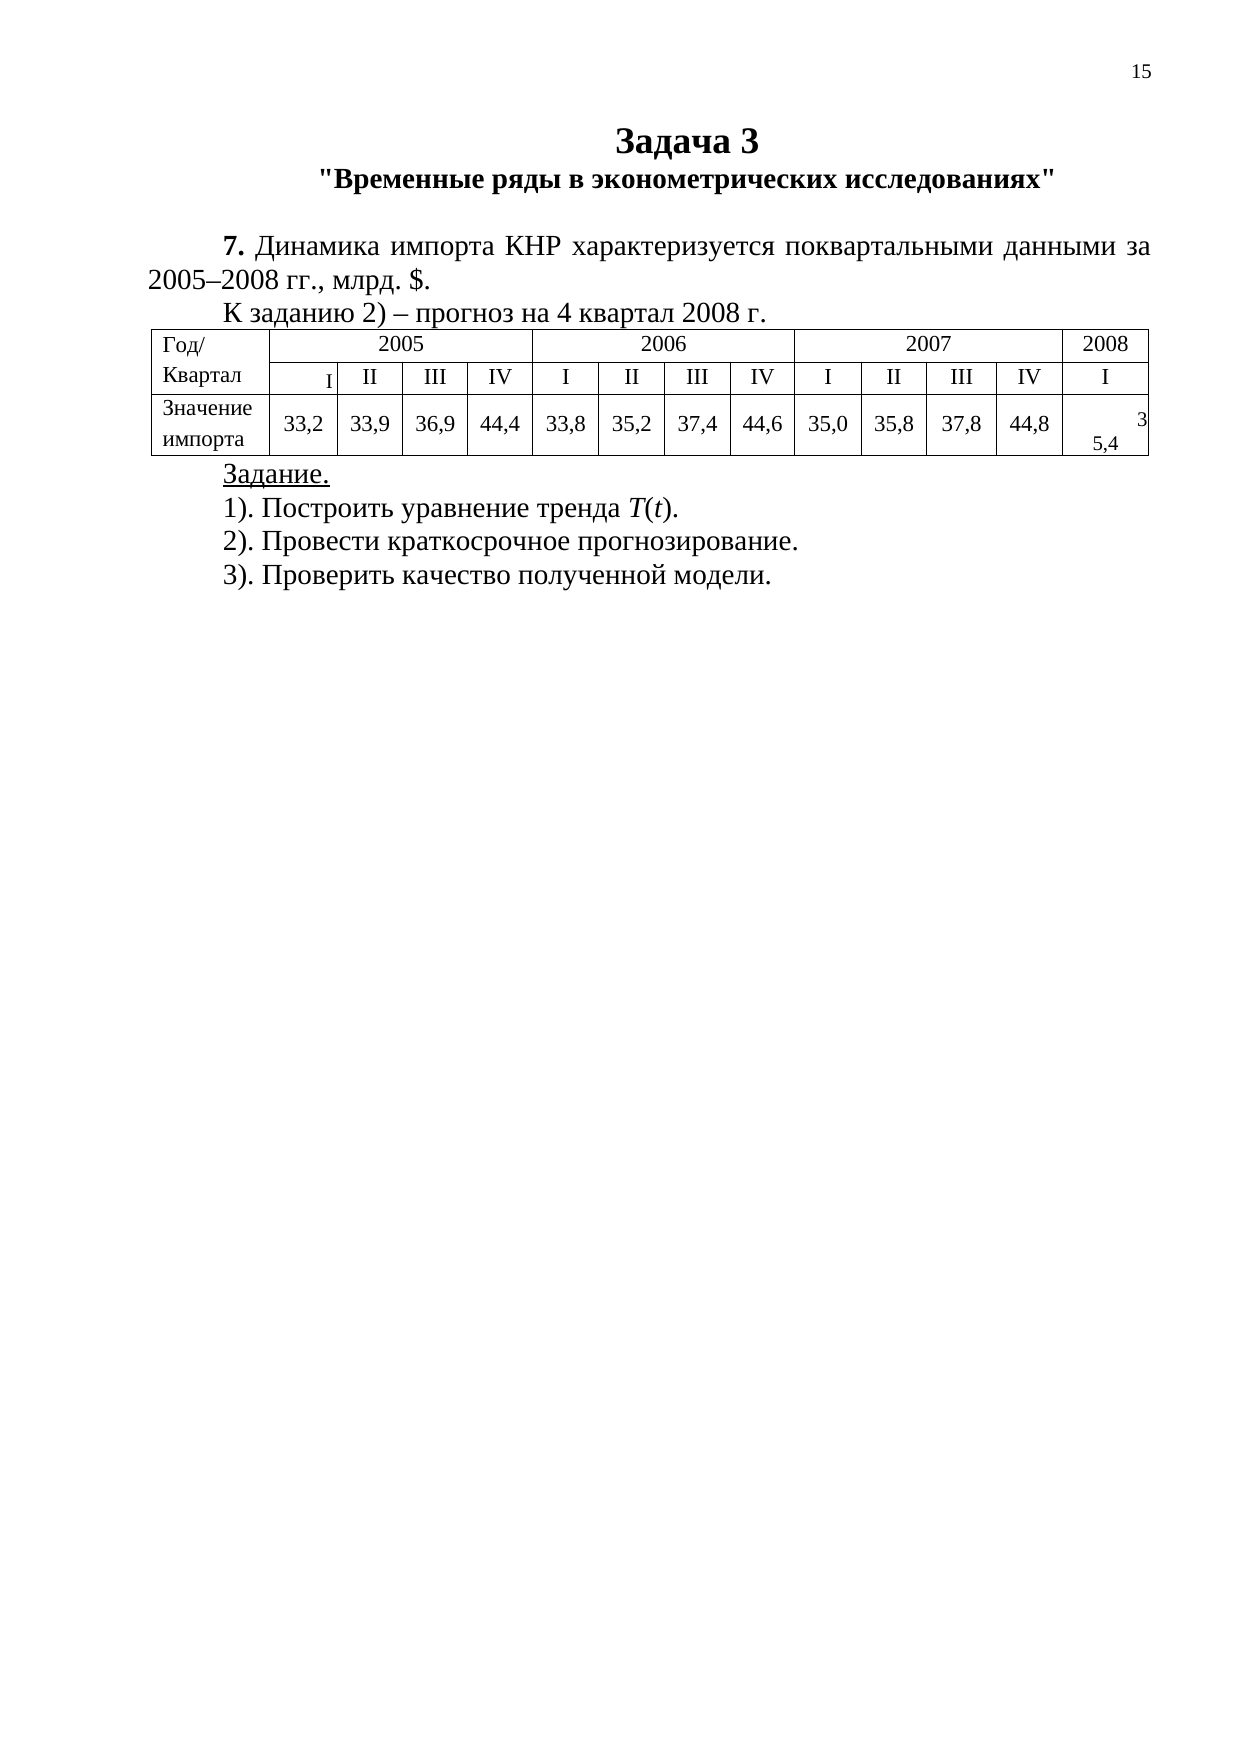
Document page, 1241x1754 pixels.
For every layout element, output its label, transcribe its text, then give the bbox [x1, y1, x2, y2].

table_cell 44,6 [731, 395, 794, 455]
table_cell 35,2 [599, 395, 664, 455]
table_cell 33,2 [270, 395, 337, 455]
text 7. Динамика импорта КНР характеризуется поквартальными данными за 2005–2008 гг., млрд. $. [148, 228, 1152, 295]
text Задание. [148, 456, 1152, 490]
text 1). Построить уравнение тренда Т(t). [148, 490, 1152, 523]
table_cell II [599, 363, 664, 393]
table_header Год/ Квартал [152, 330, 269, 393]
text "Временные ряды в эконометрических исследованиях" [148, 161, 1152, 195]
text Задача 3 [148, 118, 1152, 161]
table_header 2006 [533, 330, 794, 362]
table_cell 44,4 [468, 395, 532, 455]
table_cell III [665, 363, 730, 393]
table_cell I [270, 363, 337, 393]
table_cell Значение импорта [152, 395, 269, 455]
table_cell IV [997, 363, 1062, 393]
table_cell 33,9 [338, 395, 402, 455]
table_cell III [403, 363, 467, 393]
table_cell 35,8 [862, 395, 926, 455]
table_cell III [927, 363, 996, 393]
table_cell 35,4 [1063, 395, 1148, 455]
table_header 2005 [270, 330, 532, 362]
table_cell IV [468, 363, 532, 393]
table_cell IV [731, 363, 794, 393]
text 3). Проверить качество полученной модели. [148, 557, 1152, 591]
table_cell 35,0 [795, 395, 861, 455]
table_cell 36,9 [403, 395, 467, 455]
table_header 2008 [1063, 330, 1148, 362]
table_cell I [795, 363, 861, 393]
table_cell 33,8 [533, 395, 598, 455]
table_cell 37,4 [665, 395, 730, 455]
table_cell 44,8 [997, 395, 1062, 455]
text К заданию 2) – прогноз на 4 квартал 2008 г. [148, 295, 1152, 329]
table_cell 37,8 [927, 395, 996, 455]
table_header 2007 [795, 330, 1062, 362]
text 2). Провести краткосрочное прогнозирование. [148, 523, 1152, 557]
table_cell II [862, 363, 926, 393]
table_cell I [533, 363, 598, 393]
table_cell I [1063, 363, 1148, 393]
table_cell II [338, 363, 402, 393]
